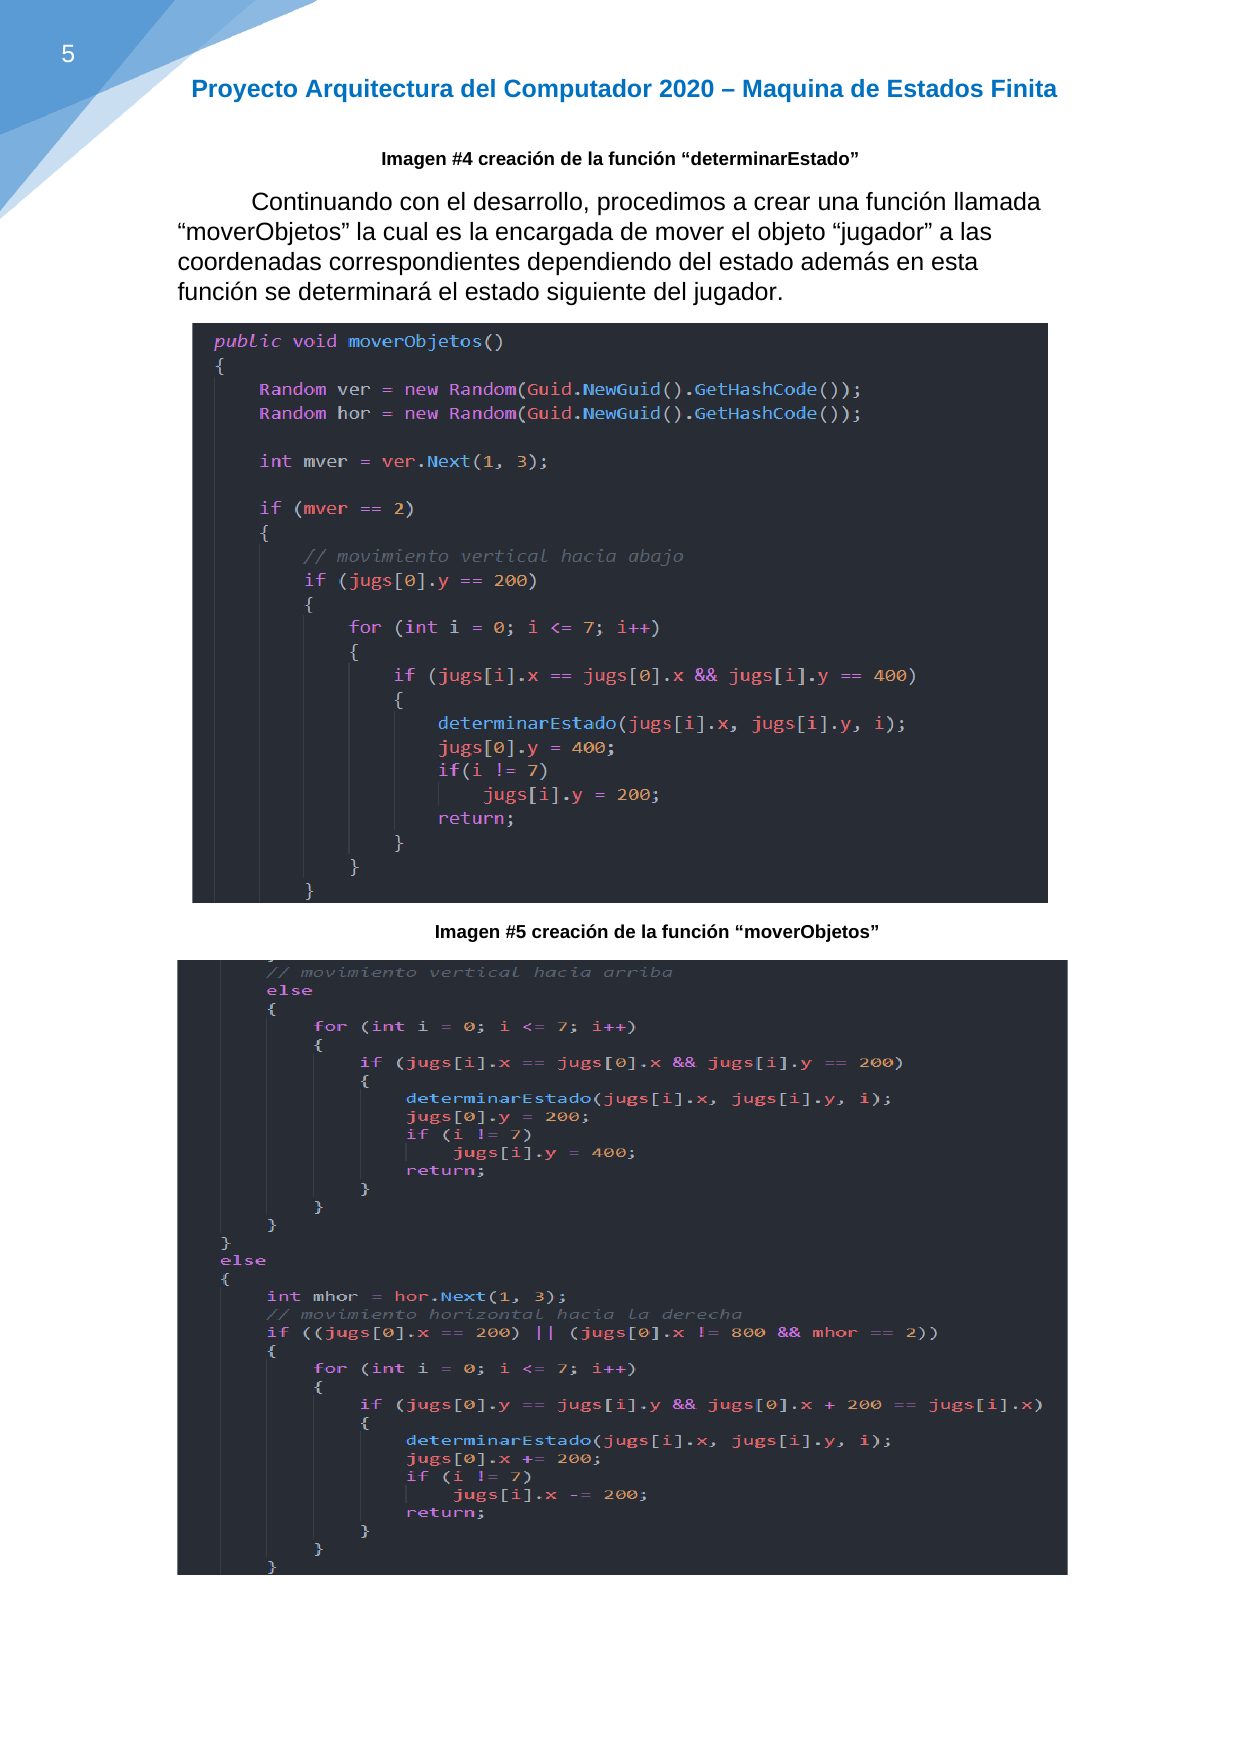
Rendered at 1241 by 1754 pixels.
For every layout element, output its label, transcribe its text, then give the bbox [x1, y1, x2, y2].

picture [192, 323, 1048, 903]
picture [177, 960, 1068, 1575]
text Continuando con el desarrollo, procedimos a crear una función llamada “moverObjetos” la cual es la encargada de mover el objeto “jugador” a las coordenadas correspondientes dependiendo del estado además en esta función se determinará el estado siguiente del jugador. [177, 187, 1063, 306]
text Imagen #5 creación de la función “moverObjetos” [177, 921, 1063, 942]
picture [0, 0, 320, 229]
text Imagen #4 creación de la función “determinarEstado” [177, 148, 1063, 169]
